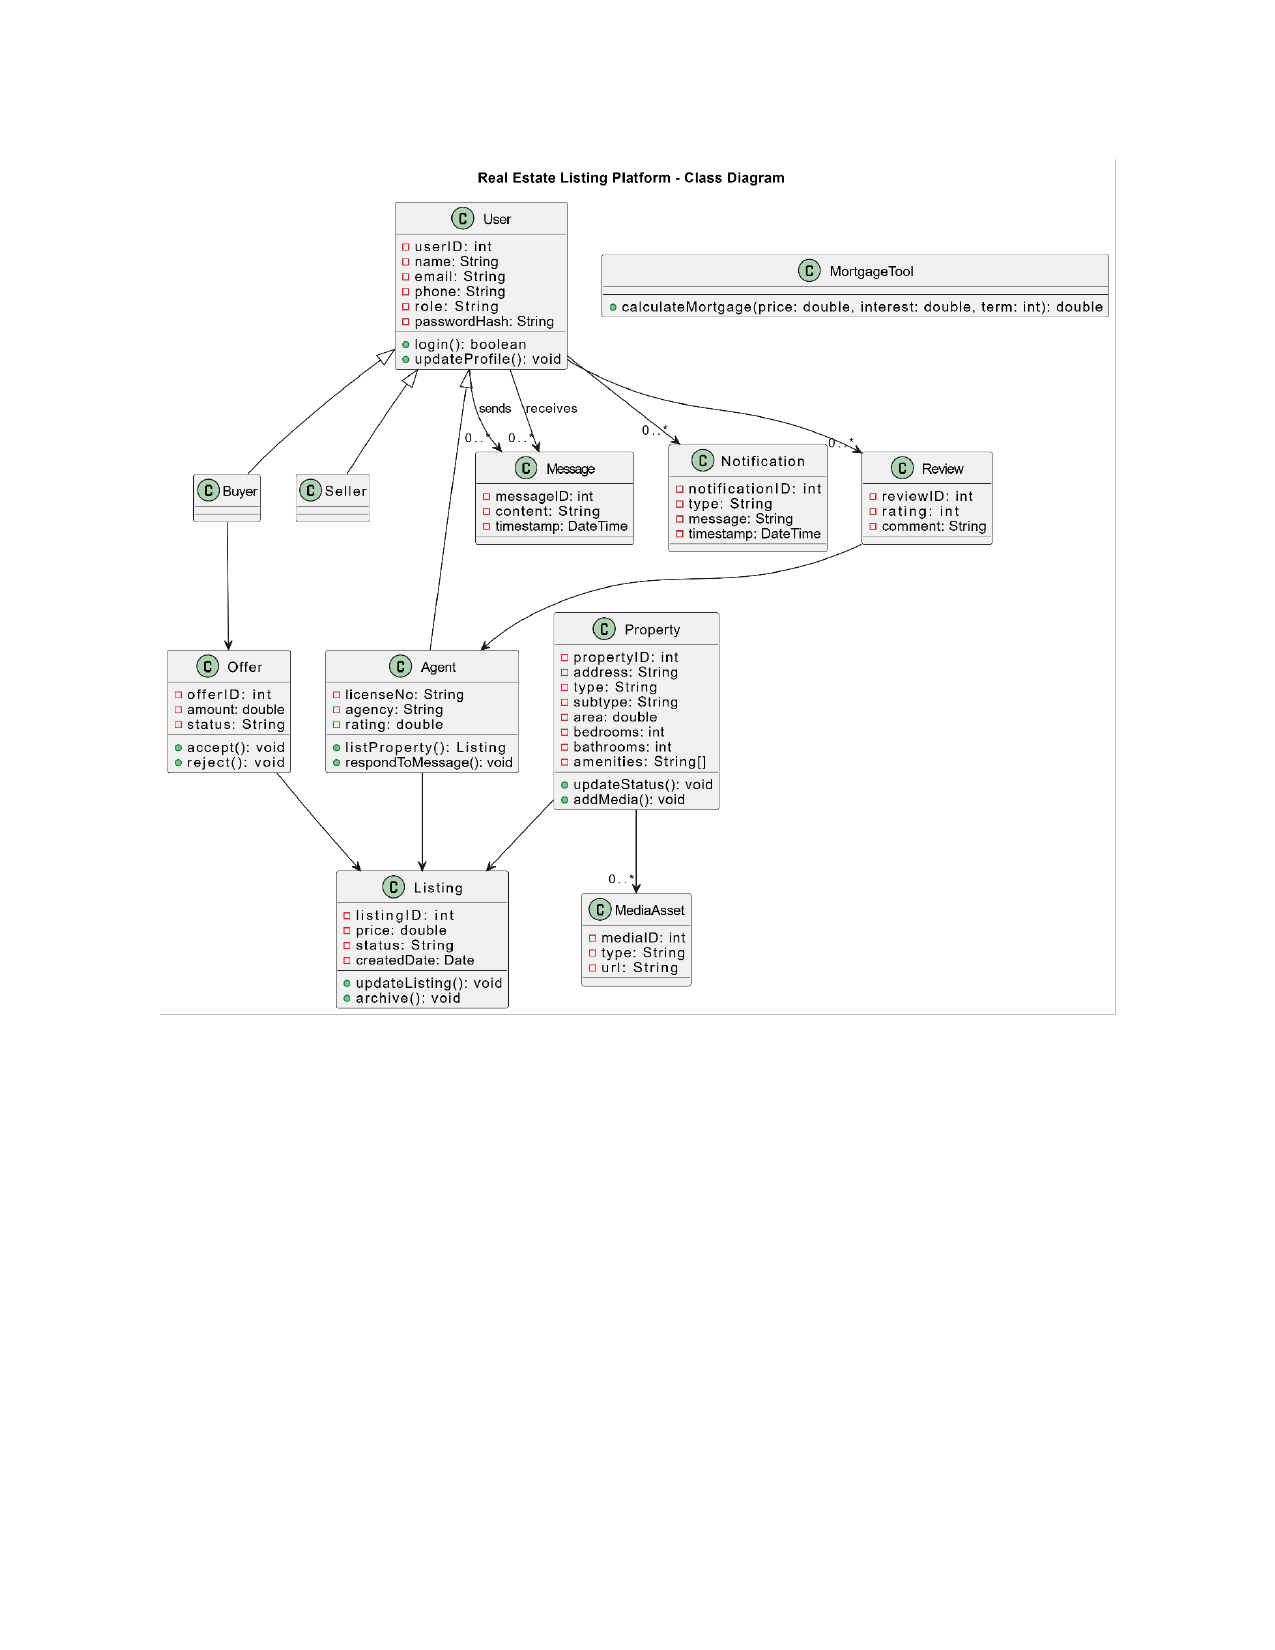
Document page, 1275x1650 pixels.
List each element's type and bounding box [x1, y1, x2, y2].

picture [150, 150, 1125, 1025]
